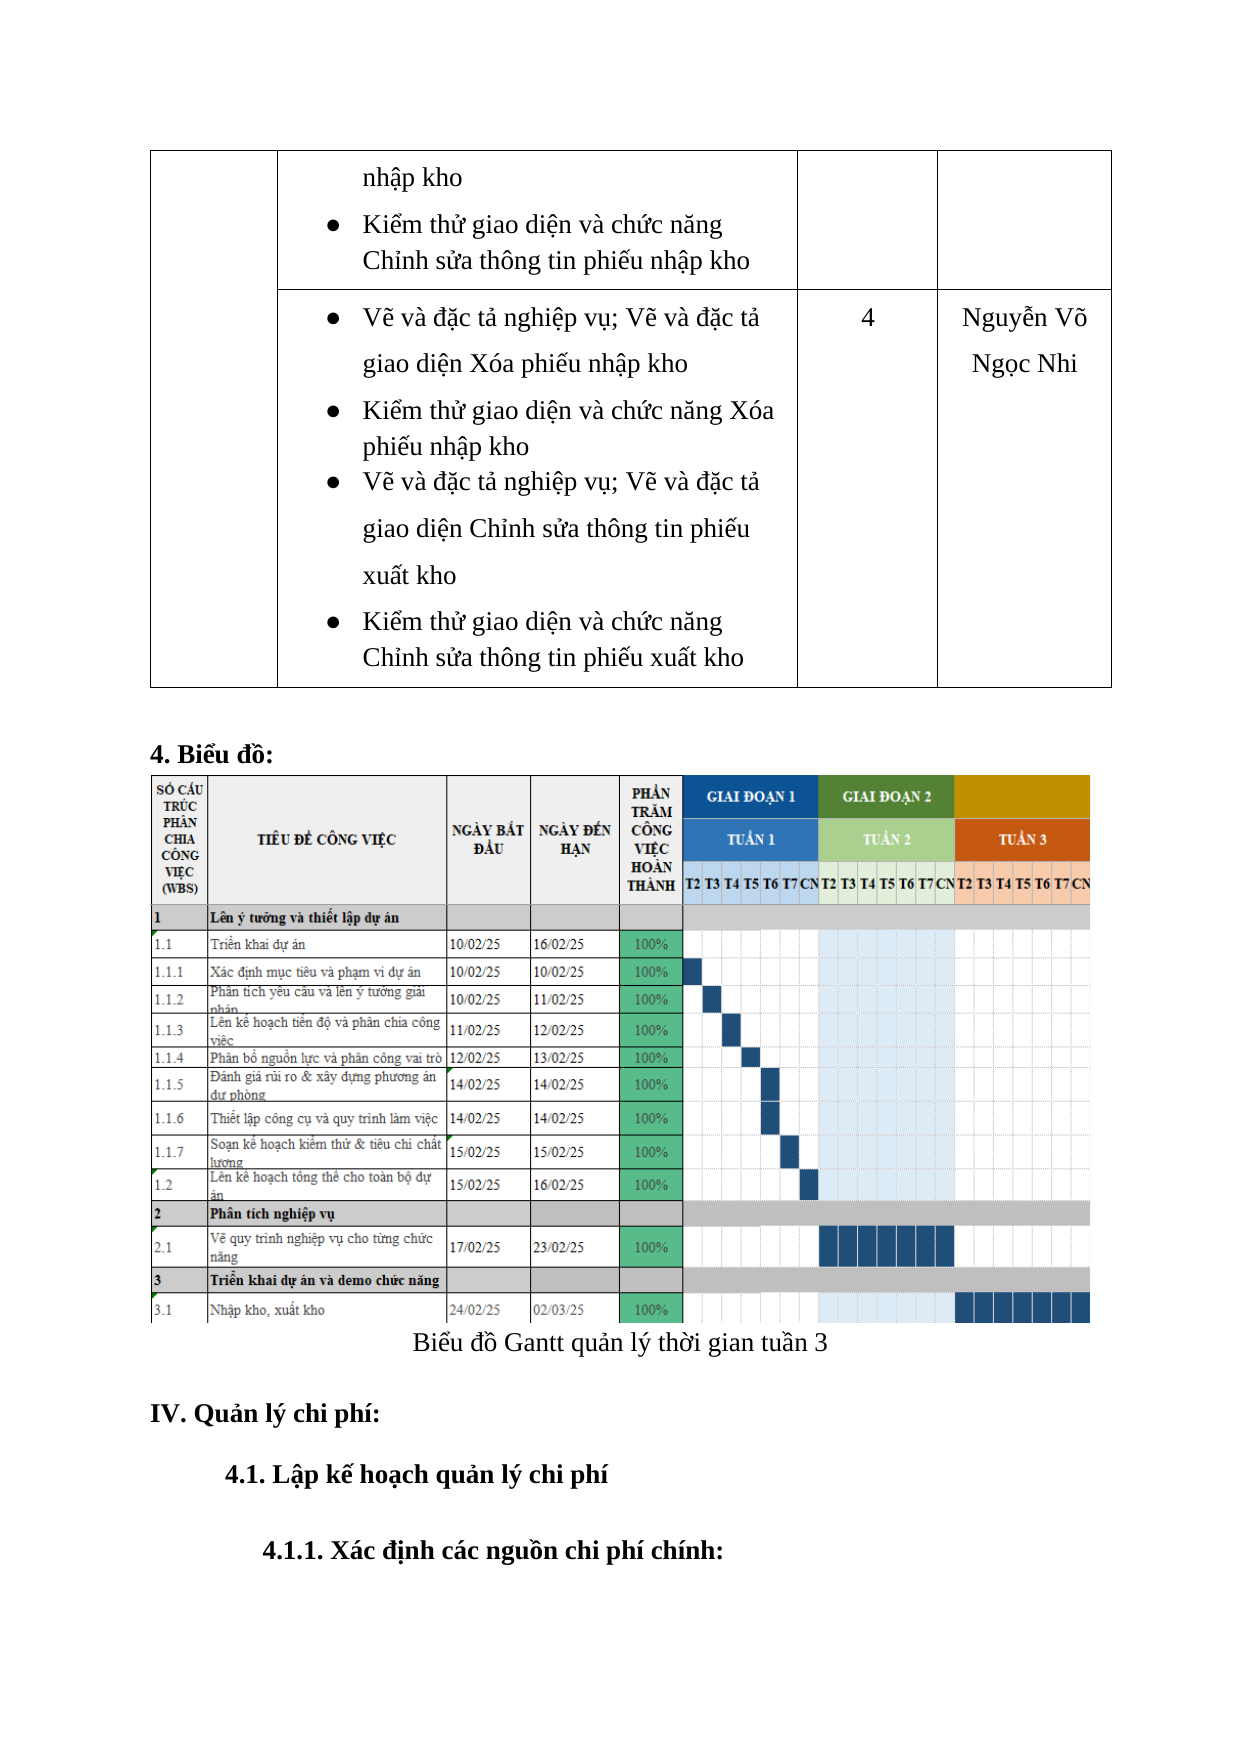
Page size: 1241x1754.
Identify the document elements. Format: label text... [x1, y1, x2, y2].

table_cell 4 [798, 290, 937, 687]
text IV. Quản lý chi phí: [150, 1397, 1090, 1429]
subtitle 4.1. Lập kế hoạch quản lý chi phí [225, 1458, 1090, 1489]
text Biểu đồ Gantt quản lý thời gian tuần 3 [150, 1326, 1090, 1357]
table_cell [938, 151, 1111, 289]
subtitle 4.1.1. Xác định các nguồn chi phí chính: [262, 1534, 1090, 1565]
picture [150, 774, 1091, 1323]
table_cell Nguyễn Võ Ngọc Nhi [938, 290, 1111, 687]
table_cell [278, 151, 797, 289]
table_cell 4 [798, 151, 937, 289]
text 4. Biểu đồ: [150, 738, 1090, 770]
table_cell Vẽ và đặc tả nghiệp vụ; Vẽ và đặc tả giao diện Xóa phiếu nhập kho Kiểm thử giao diện và chức năng Xóa phiếu nhập kho Vẽ và đặc tả nghiệp vụ; Vẽ và đặc tả giao diện Chỉnh sửa thông tin phiếu xuất kho Kiểm thử giao diện và chức năng Chỉnh sửa thông tin phiếu xuất kho [278, 290, 797, 687]
